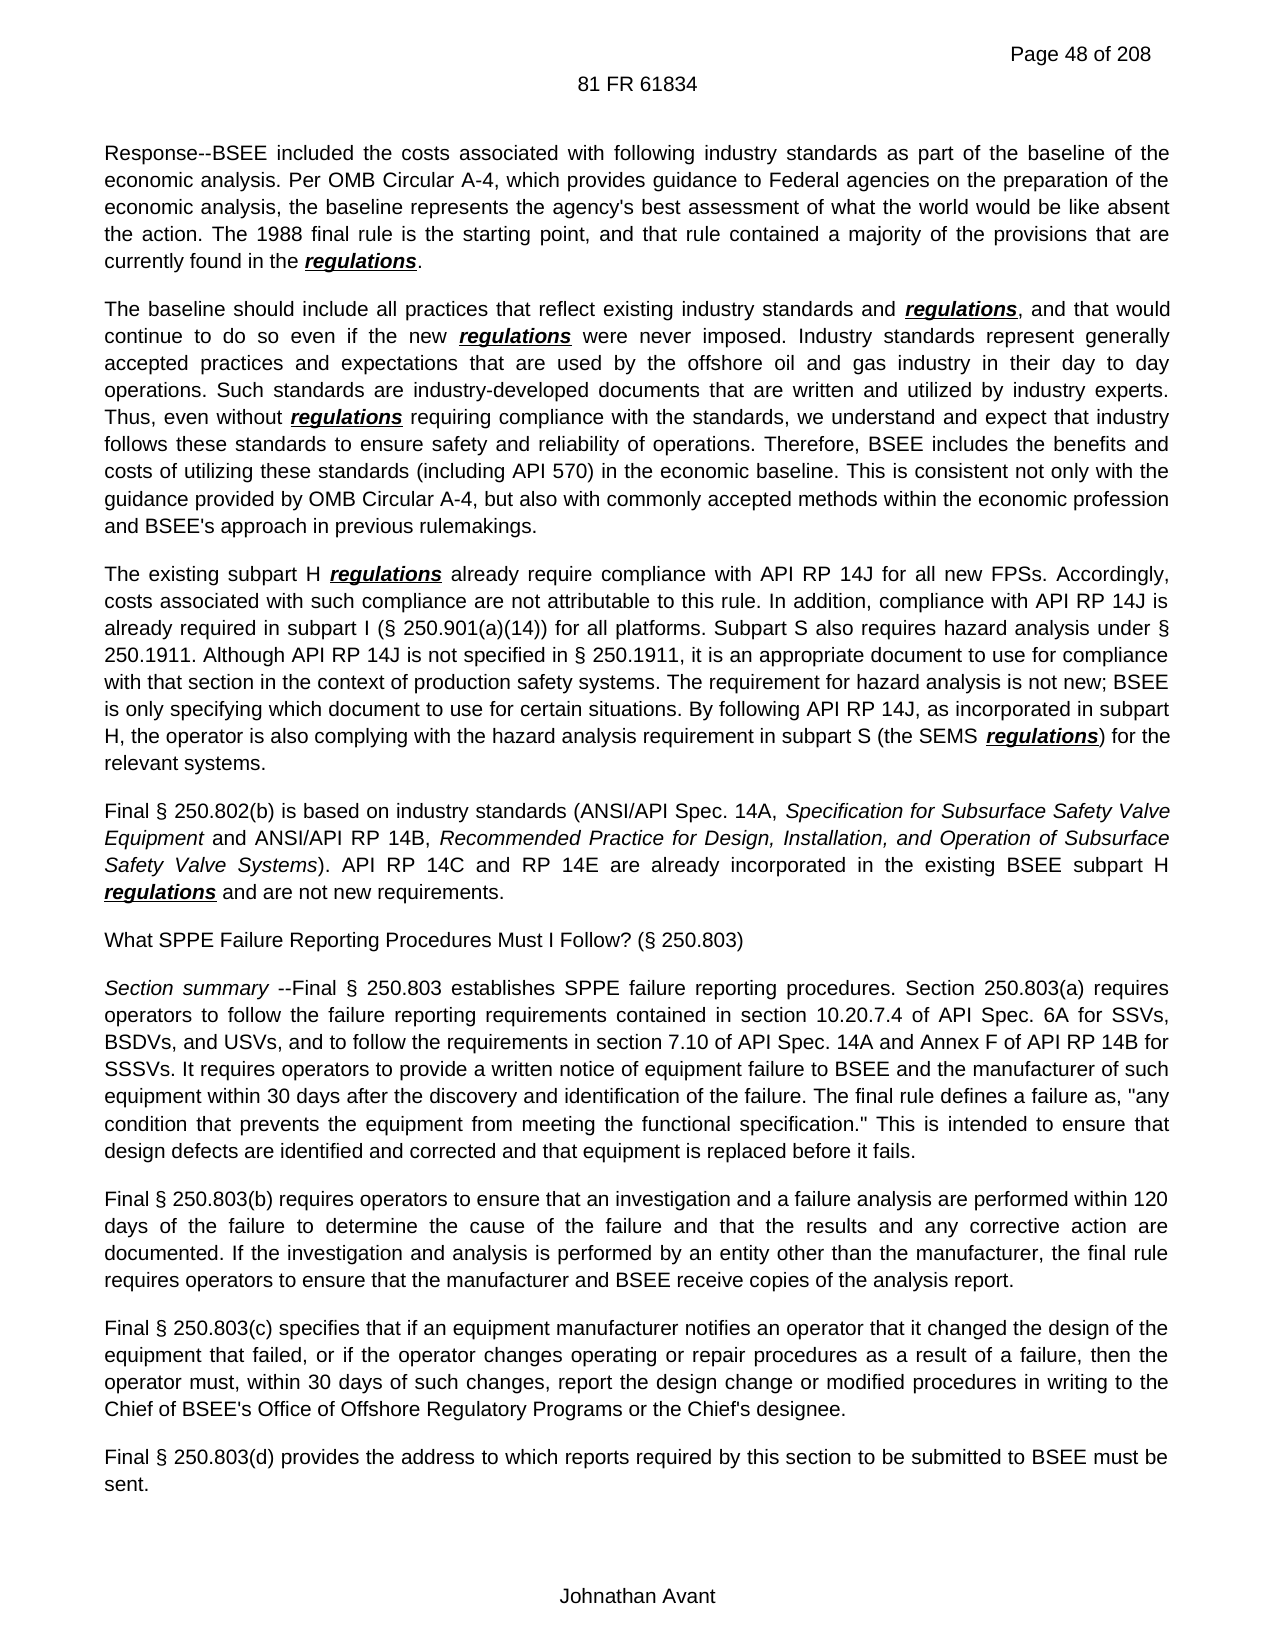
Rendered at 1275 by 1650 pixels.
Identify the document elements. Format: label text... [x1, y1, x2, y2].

text The existing subpart H regulations already require compliance with API RP 14J for all new FPSs. Accordingly, costs associated with such compliance are not attributable to this rule. In addition, compliance with API RP 14J is already required in subpart I (§ 250.901(a)(14)) for all platforms. Subpart S also requires hazard analysis under § 250.1911. Although API RP 14J is not specified in § 250.1911, it is an appropriate document to use for compliance with that section in the context of production safety systems. The requirement for hazard analysis is not new; BSEE is only specifying which document to use for certain situations. By following API RP 14J, as incorporated in subpart H, the operator is also complying with the hazard analysis requirement in subpart S (the SEMS regulations) for the relevant systems. [104, 558, 1171, 775]
text What SPPE Failure Reporting Procedures Must I Follow? (§ 250.803) [104, 925, 1171, 952]
text Final § 250.802(b) is based on industry standards (ANSI/API Spec. 14A, Specification for Subsurface Safety Valve Equipment and ANSI/API RP 14B, Recommended Practice for Design, Installation, and Operation of Subsurface Safety Valve Systems). API RP 14C and RP 14E are already incorporated in the existing BSEE subpart H regulations and are not new requirements. [104, 796, 1171, 904]
text The baseline should include all practices that reflect existing industry standards and regulations, and that would continue to do so even if the new regulations were never imposed. Industry standards represent generally accepted practices and expectations that are used by the offshore oil and gas industry in their day to day operations. Such standards are industry-developed documents that are written and utilized by industry experts. Thus, even without regulations requiring compliance with the standards, we understand and expect that industry follows these standards to ensure safety and reliability of operations. Therefore, BSEE includes the benefits and costs of utilizing these standards (including API 570) in the economic baseline. This is consistent not only with the guidance provided by OMB Circular A-4, but also with commonly accepted methods within the economic profession and BSEE's approach in previous rulemakings. [104, 294, 1171, 537]
text Section summary --Final § 250.803 establishes SPPE failure reporting procedures. Section 250.803(a) requires operators to follow the failure reporting requirements contained in section 10.20.7.4 of API Spec. 6A for SSVs, BSDVs, and USVs, and to follow the requirements in section 7.10 of API Spec. 14A and Annex F of API RP 14B for SSSVs. It requires operators to provide a written notice of equipment failure to BSEE and the manufacturer of such equipment within 30 days after the discovery and identification of the failure. The final rule defines a failure as, "any condition that prevents the equipment from meeting the functional specification." This is intended to ensure that design defects are identified and corrected and that equipment is replaced before it fails. [104, 973, 1171, 1162]
text Response--BSEE included the costs associated with following industry standards as part of the baseline of the economic analysis. Per OMB Circular A-4, which provides guidance to Federal agencies on the preparation of the economic analysis, the baseline represents the agency's best assessment of what the world would be like absent the action. The 1988 final rule is the starting point, and that rule contained a majority of the provisions that are currently found in the regulations. [104, 137, 1171, 273]
text Final § 250.803(c) specifies that if an equipment manufacturer notifies an operator that it changed the design of the equipment that failed, or if the operator changes operating or repair procedures as a result of a failure, then the operator must, within 30 days of such changes, report the design change or modified procedures in writing to the Chief of BSEE's Office of Offshore Regulatory Programs or the Chief's designee. [104, 1312, 1171, 1421]
text Final § 250.803(d) provides the address to which reports required by this section to be submitted to BSEE must be sent. [104, 1442, 1171, 1496]
text Final § 250.803(b) requires operators to ensure that an investigation and a failure analysis are performed within 120 days of the failure to determine the cause of the failure and that the results and any corrective action are documented. If the investigation and analysis is performed by an entity other than the manufacturer, the final rule requires operators to ensure that the manufacturer and BSEE receive copies of the analysis report. [104, 1183, 1171, 1292]
